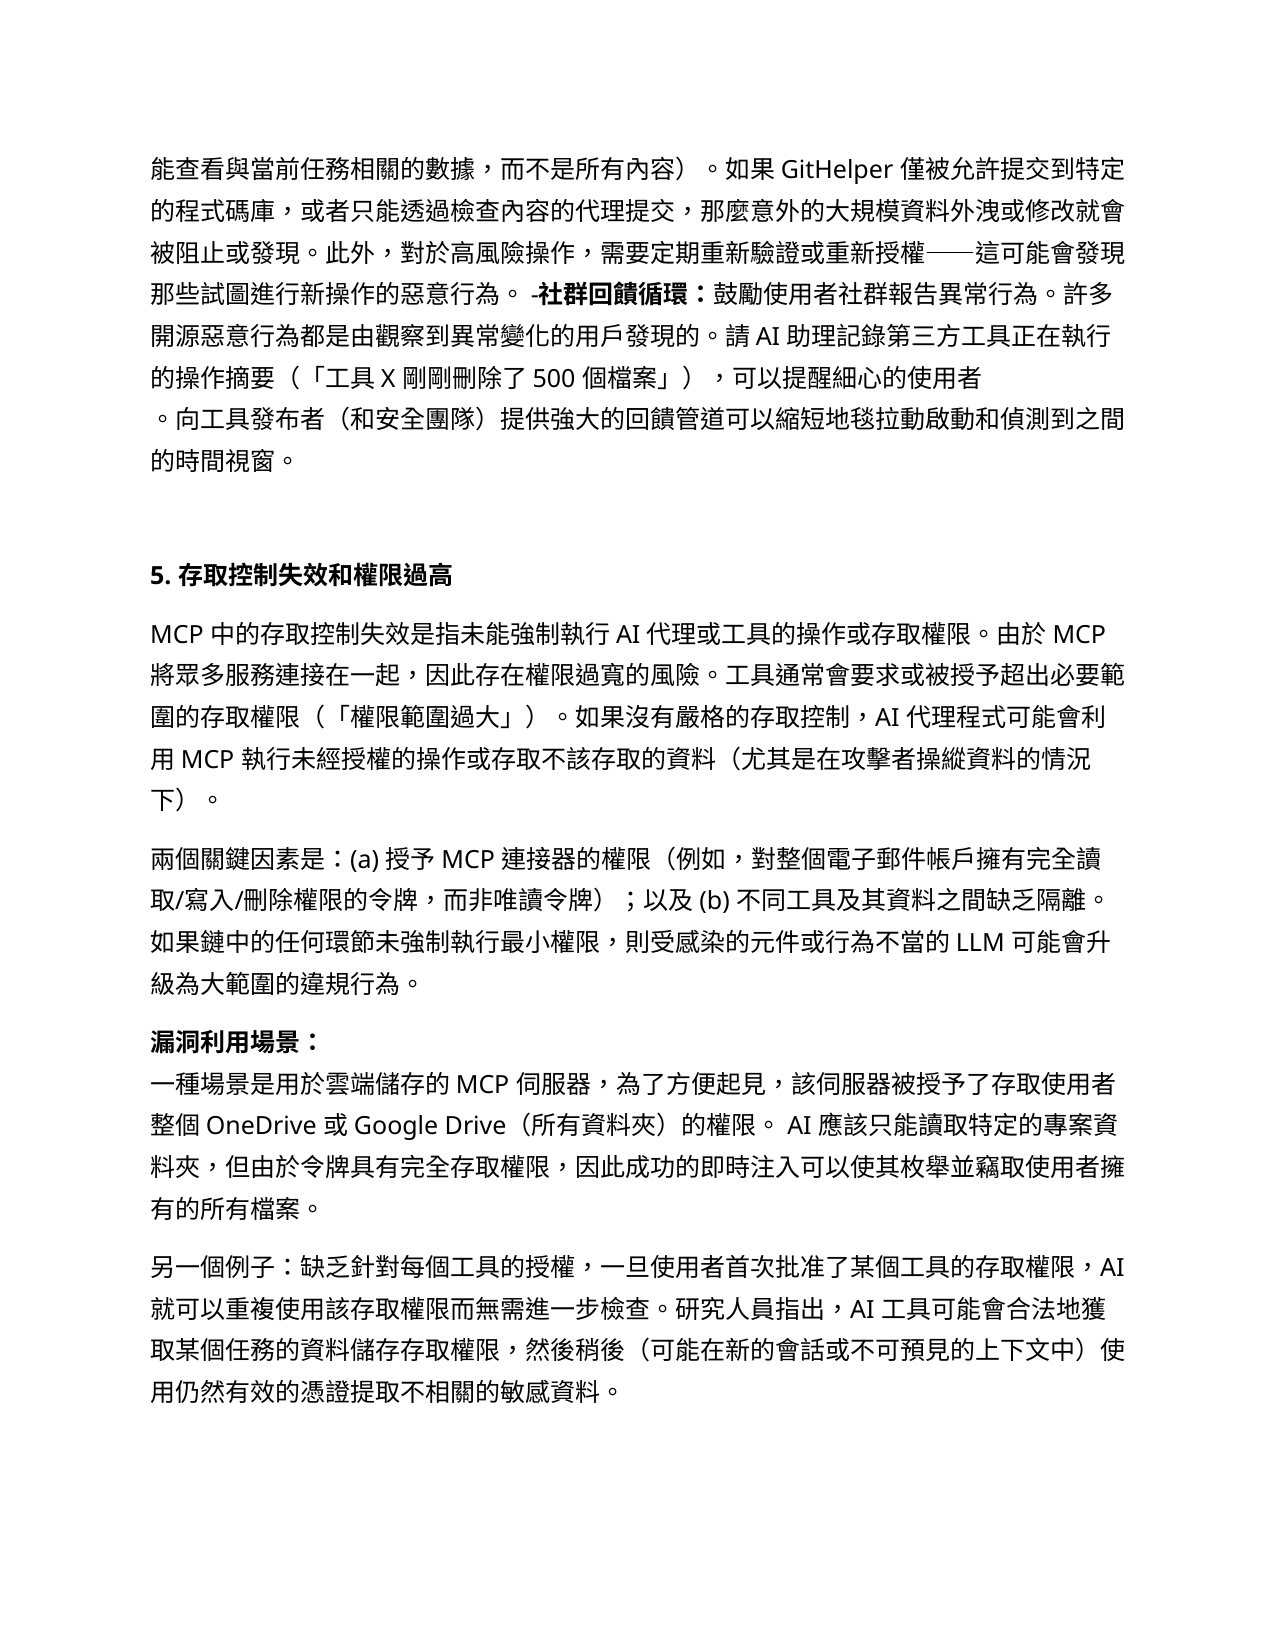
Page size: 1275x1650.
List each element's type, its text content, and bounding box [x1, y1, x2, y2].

text 5. 存取控制失效和權限過高 [150, 556, 1125, 592]
text 另一個例子：缺乏針對每個工具的授權，一旦使用者首次批准了某個工具的存取權限，AI 就可以重複使用該存取權限而無需進一步檢查。研究人員指出，AI 工具可能會合法地獲取某個任務的資料儲存存取權限，然後稍後（可能在新的會話或不可預見的上下文中）使用仍然有效的憑證提取不相關的敏感資料。 [150, 1247, 1125, 1409]
text 漏洞利用場景： 一種場景是用於雲端儲存的 MCP 伺服器，為了方便起見，該伺服器被授予了存取使用者整個 OneDrive 或 Google Drive（所有資料夾）的權限。 AI 應該只能讀取特定的專案資料夾，但由於令牌具有完全存取權限，因此成功的即時注入可以使其枚舉並竊取使用者擁有的所有檔案。 [150, 1022, 1125, 1225]
text 兩個關鍵因素是：(a) 授予 MCP 連接器的權限（例如，對整個電子郵件帳戶擁有完全讀取/寫入/刪除權限的令牌，而非唯讀令牌）；以及 (b) 不同工具及其資料之間缺乏隔離。如果鏈中的任何環節未強制執行最小權限，則受感染的元件或行為不當的 LLM 可能會升級為大範圍的違規行為。 [150, 839, 1125, 1000]
text MCP 中的存取控制失效是指未能強制執行 AI 代理或工具的操作或存取權限。由於 MCP 將眾多服務連接在一起，因此存在權限過寬的風險。工具通常會要求或被授予超出必要範圍的存取權限（「權限範圍過大」）。如果沒有嚴格的存取控制，AI 代理程式可能會利用 MCP 執行未經授權的操作或存取不該存取的資料（尤其是在攻擊者操縱資料的情況下）。 [150, 614, 1125, 817]
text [150, 150, 1125, 478]
